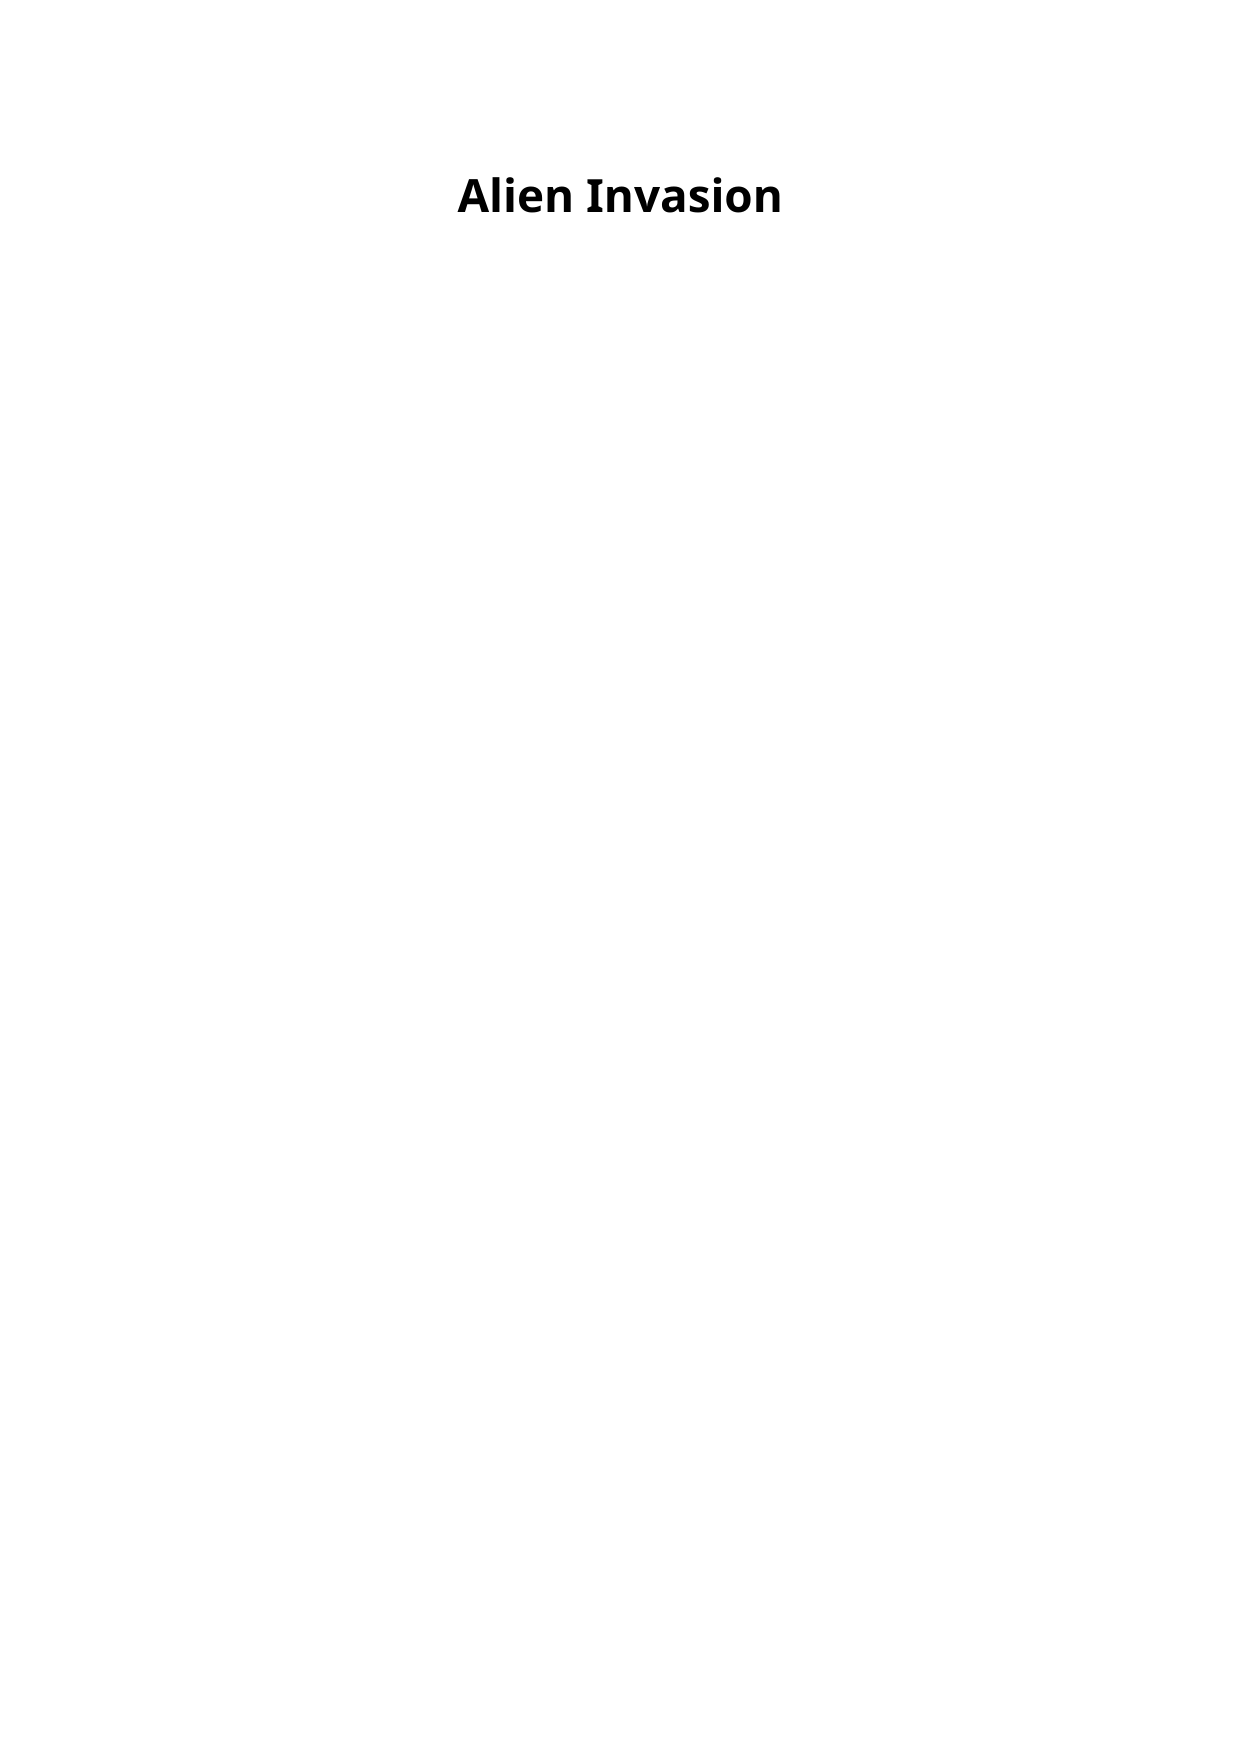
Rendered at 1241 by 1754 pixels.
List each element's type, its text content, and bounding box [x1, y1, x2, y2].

text Alien Invasion [187, 162, 1053, 227]
